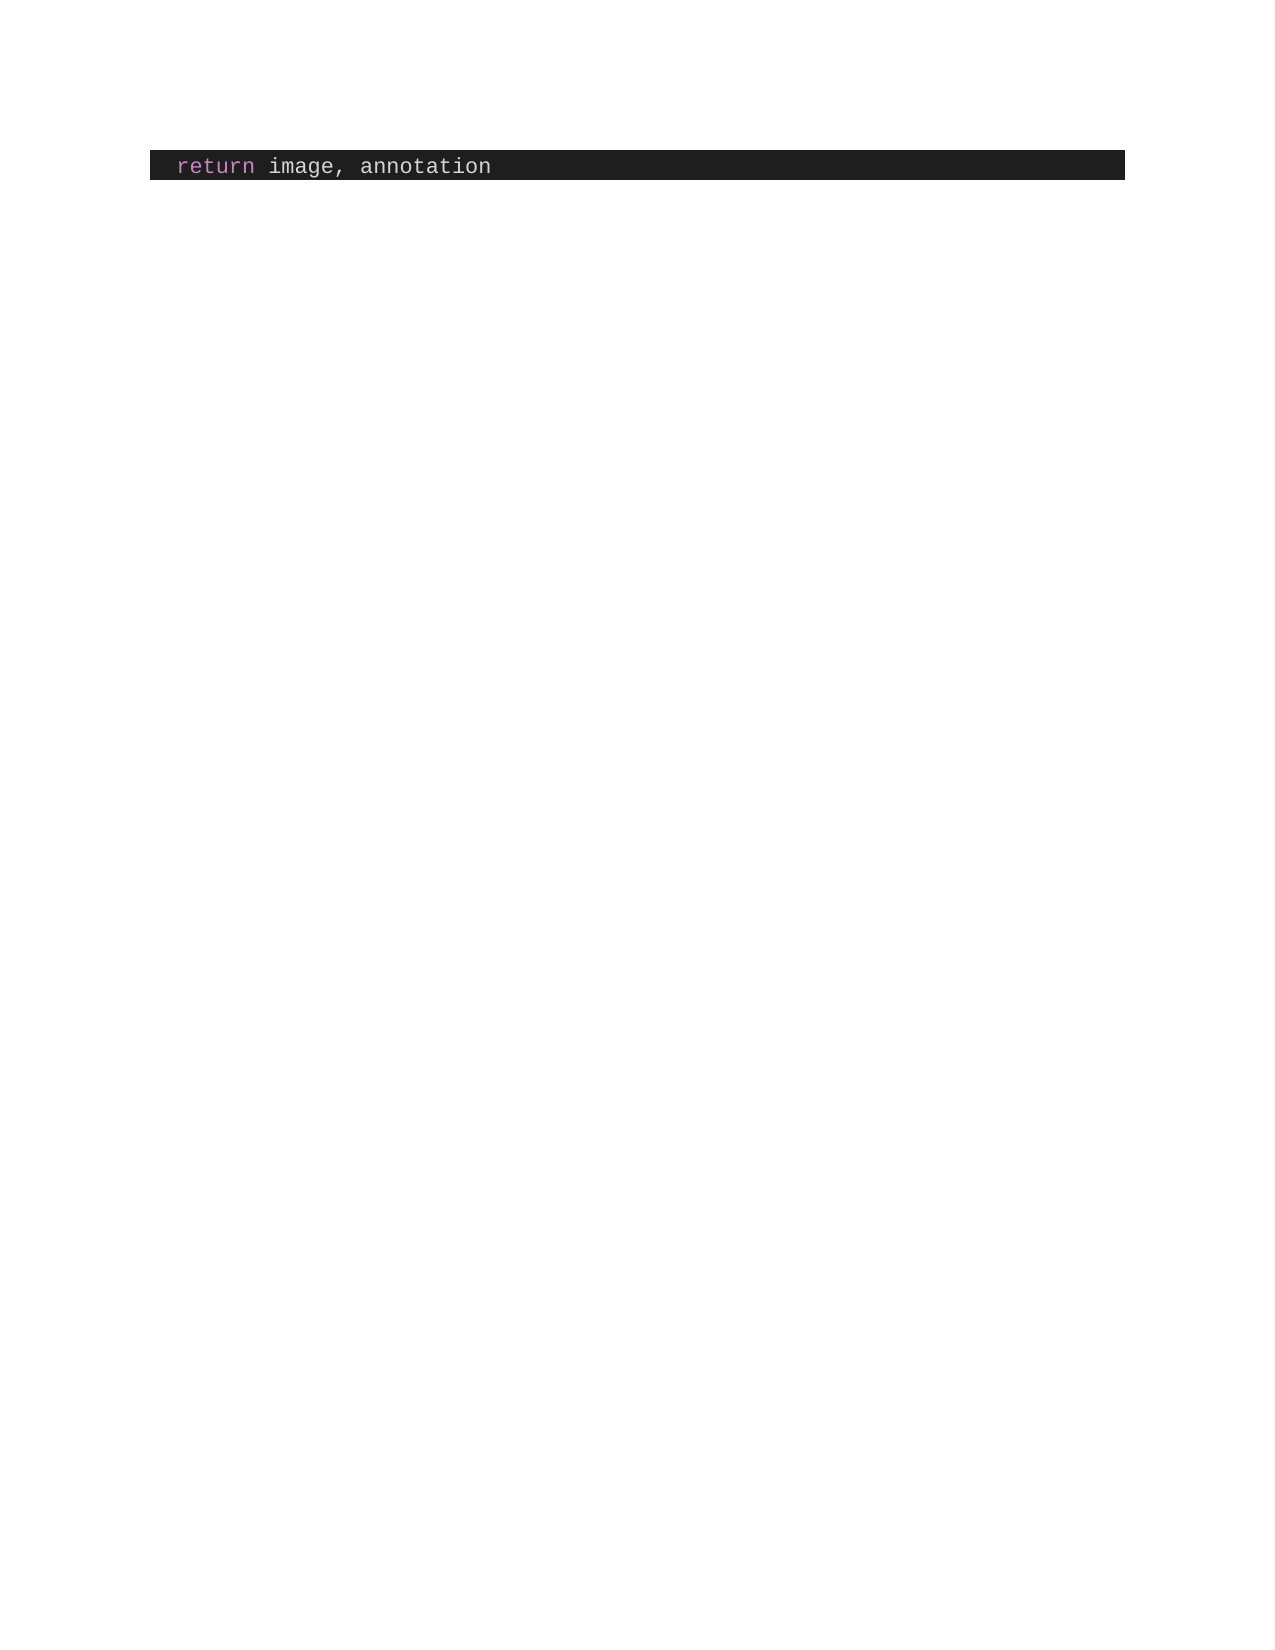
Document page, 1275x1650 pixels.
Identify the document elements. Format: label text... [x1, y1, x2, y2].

text return image, annotation [150, 150, 1125, 180]
